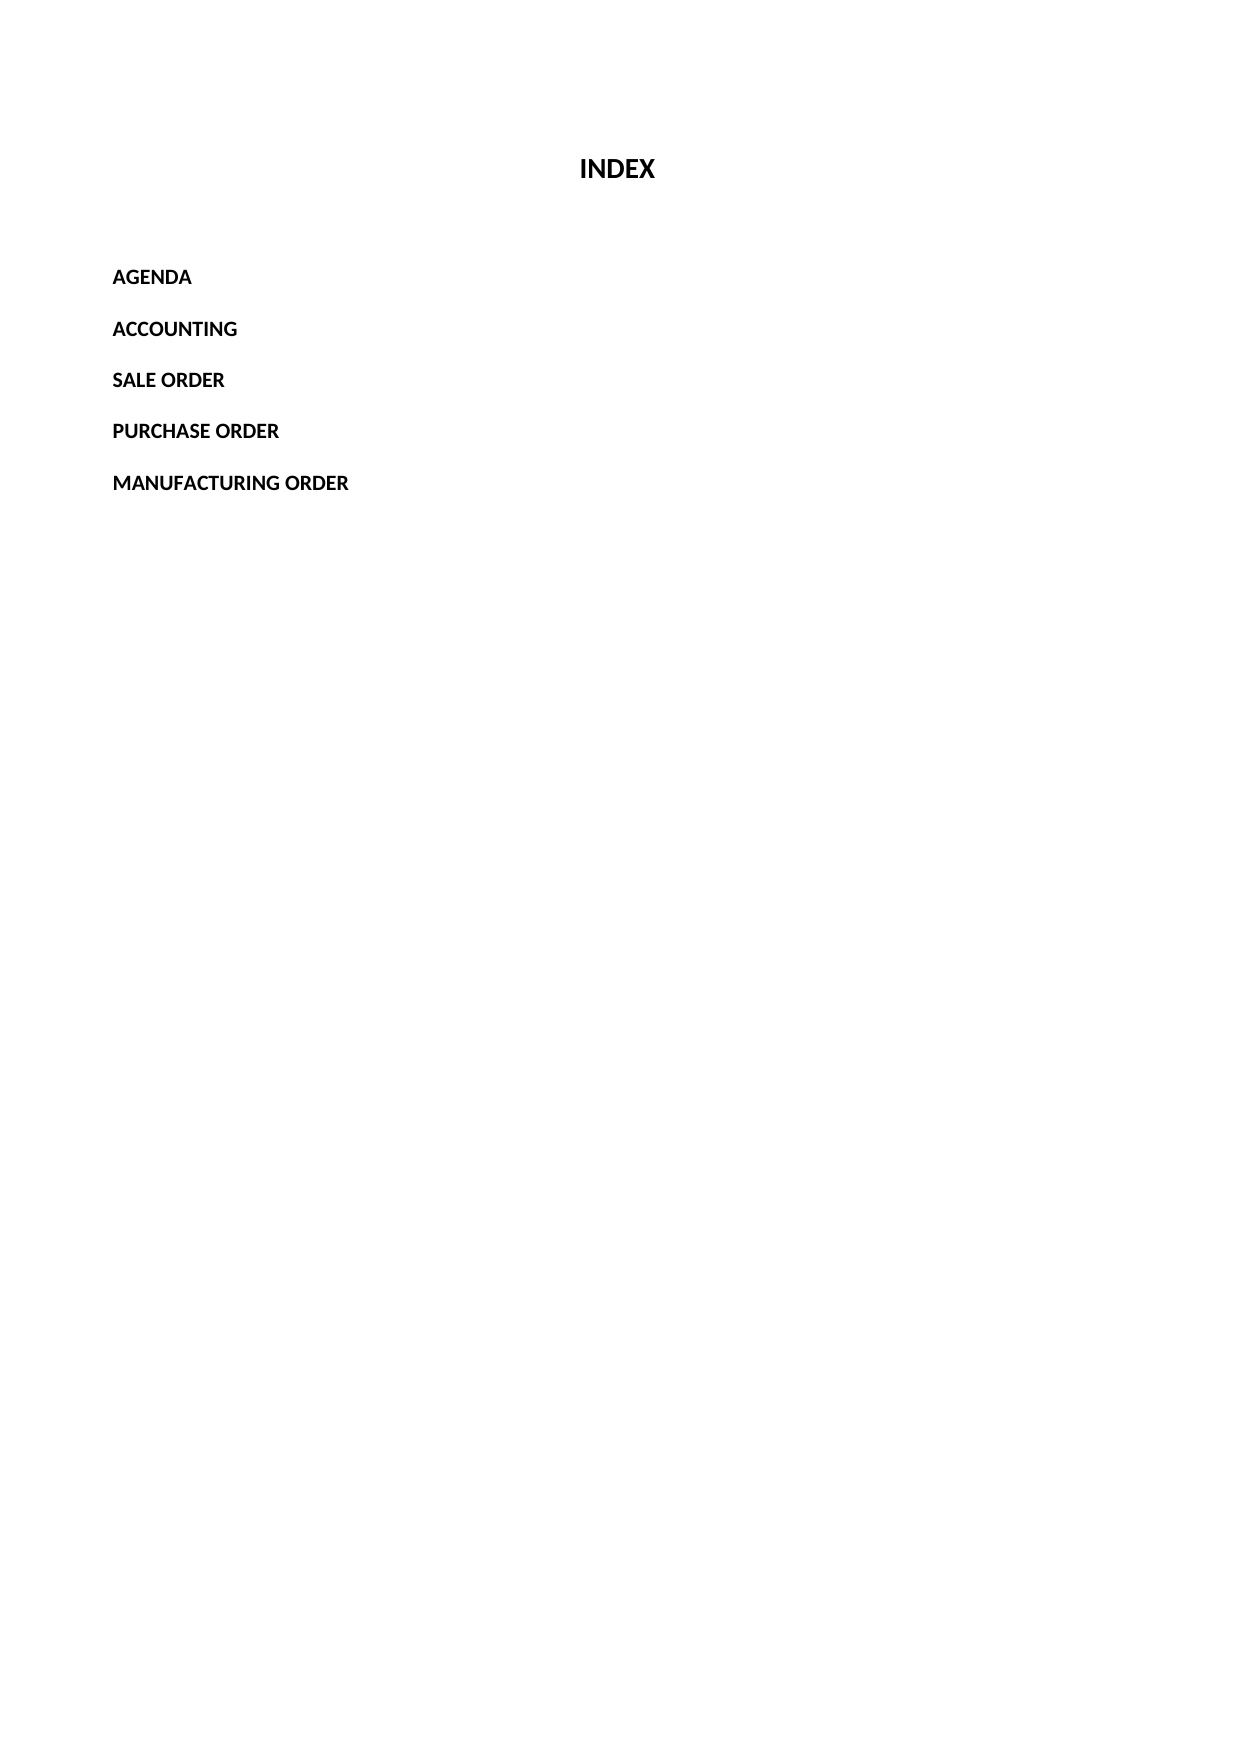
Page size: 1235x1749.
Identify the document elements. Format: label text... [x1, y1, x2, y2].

text PURCHASE ORDER [112, 418, 1122, 444]
text AGENDA [112, 263, 1122, 290]
text ACCOUNTING [112, 315, 1122, 341]
text INDEX [112, 150, 1122, 186]
text SALE ORDER [112, 366, 1122, 393]
text MANUFACTURING ORDER [112, 469, 1122, 496]
